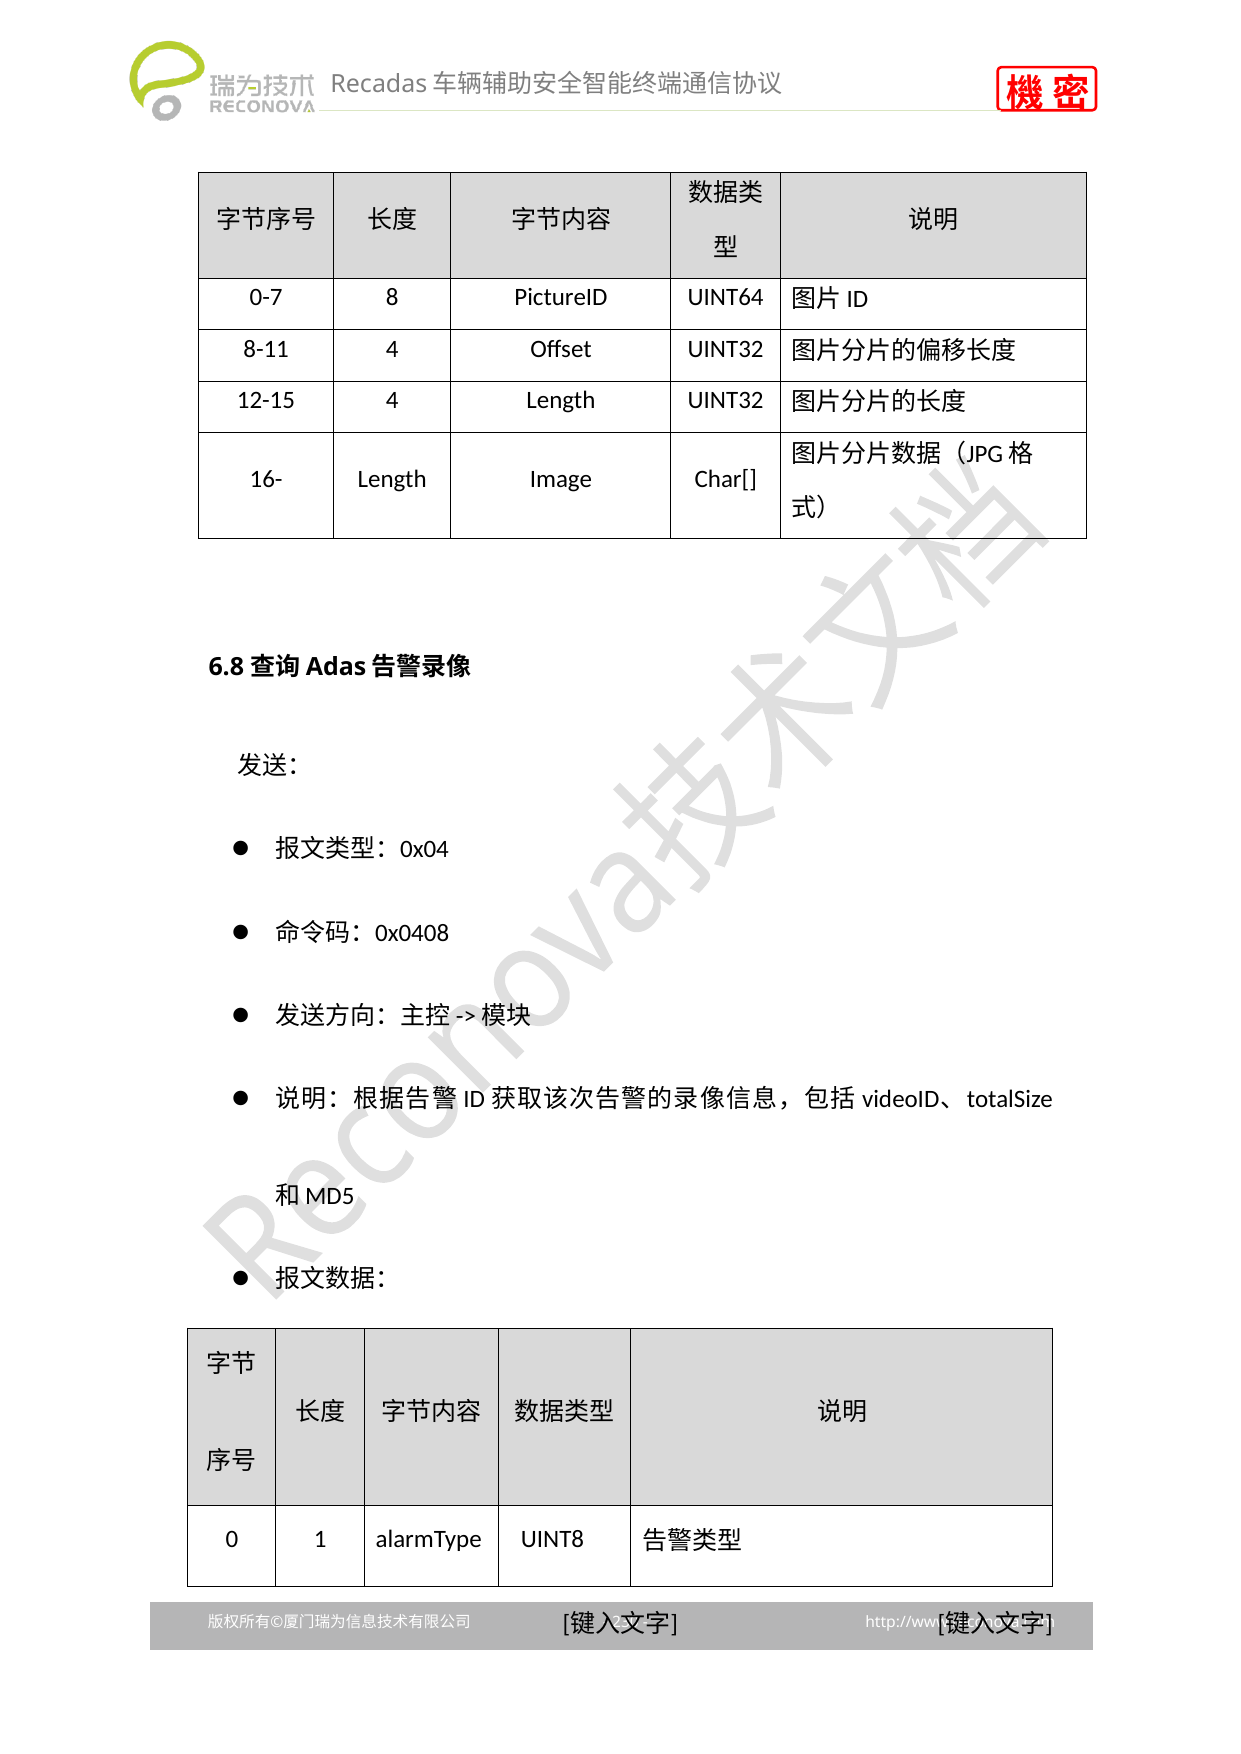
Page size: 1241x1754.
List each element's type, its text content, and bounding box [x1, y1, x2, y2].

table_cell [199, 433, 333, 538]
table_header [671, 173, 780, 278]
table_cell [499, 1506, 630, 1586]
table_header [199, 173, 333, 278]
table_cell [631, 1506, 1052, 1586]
text 查询Adas告警录像 [187, 632, 1053, 697]
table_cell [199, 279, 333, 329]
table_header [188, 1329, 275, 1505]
list 命令码：0x0408 [231, 898, 1053, 963]
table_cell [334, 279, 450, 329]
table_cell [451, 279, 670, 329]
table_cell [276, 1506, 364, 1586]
list 报文类型：0x04 [231, 814, 1053, 879]
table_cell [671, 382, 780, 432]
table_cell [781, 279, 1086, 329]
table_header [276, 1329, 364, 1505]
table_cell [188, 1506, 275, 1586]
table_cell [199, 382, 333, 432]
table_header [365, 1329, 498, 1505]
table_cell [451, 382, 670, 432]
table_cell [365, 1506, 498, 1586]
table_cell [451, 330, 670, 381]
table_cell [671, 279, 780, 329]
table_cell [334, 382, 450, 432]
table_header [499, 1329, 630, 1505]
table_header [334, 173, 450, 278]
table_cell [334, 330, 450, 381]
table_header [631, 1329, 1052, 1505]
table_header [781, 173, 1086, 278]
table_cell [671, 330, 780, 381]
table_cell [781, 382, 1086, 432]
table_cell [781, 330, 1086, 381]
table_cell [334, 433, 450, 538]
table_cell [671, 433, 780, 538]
list 报文数据： [231, 1244, 1053, 1309]
picture [114, 34, 330, 127]
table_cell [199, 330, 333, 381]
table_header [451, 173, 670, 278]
list 说明：根据告警ID获取该次告警的录像信息，包括videoID、totalSize和MD5 [231, 1064, 1053, 1226]
text 发送： [187, 731, 1053, 796]
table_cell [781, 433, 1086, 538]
list 发送方向：主控 -> 模块 [231, 981, 1053, 1046]
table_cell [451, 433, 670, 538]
